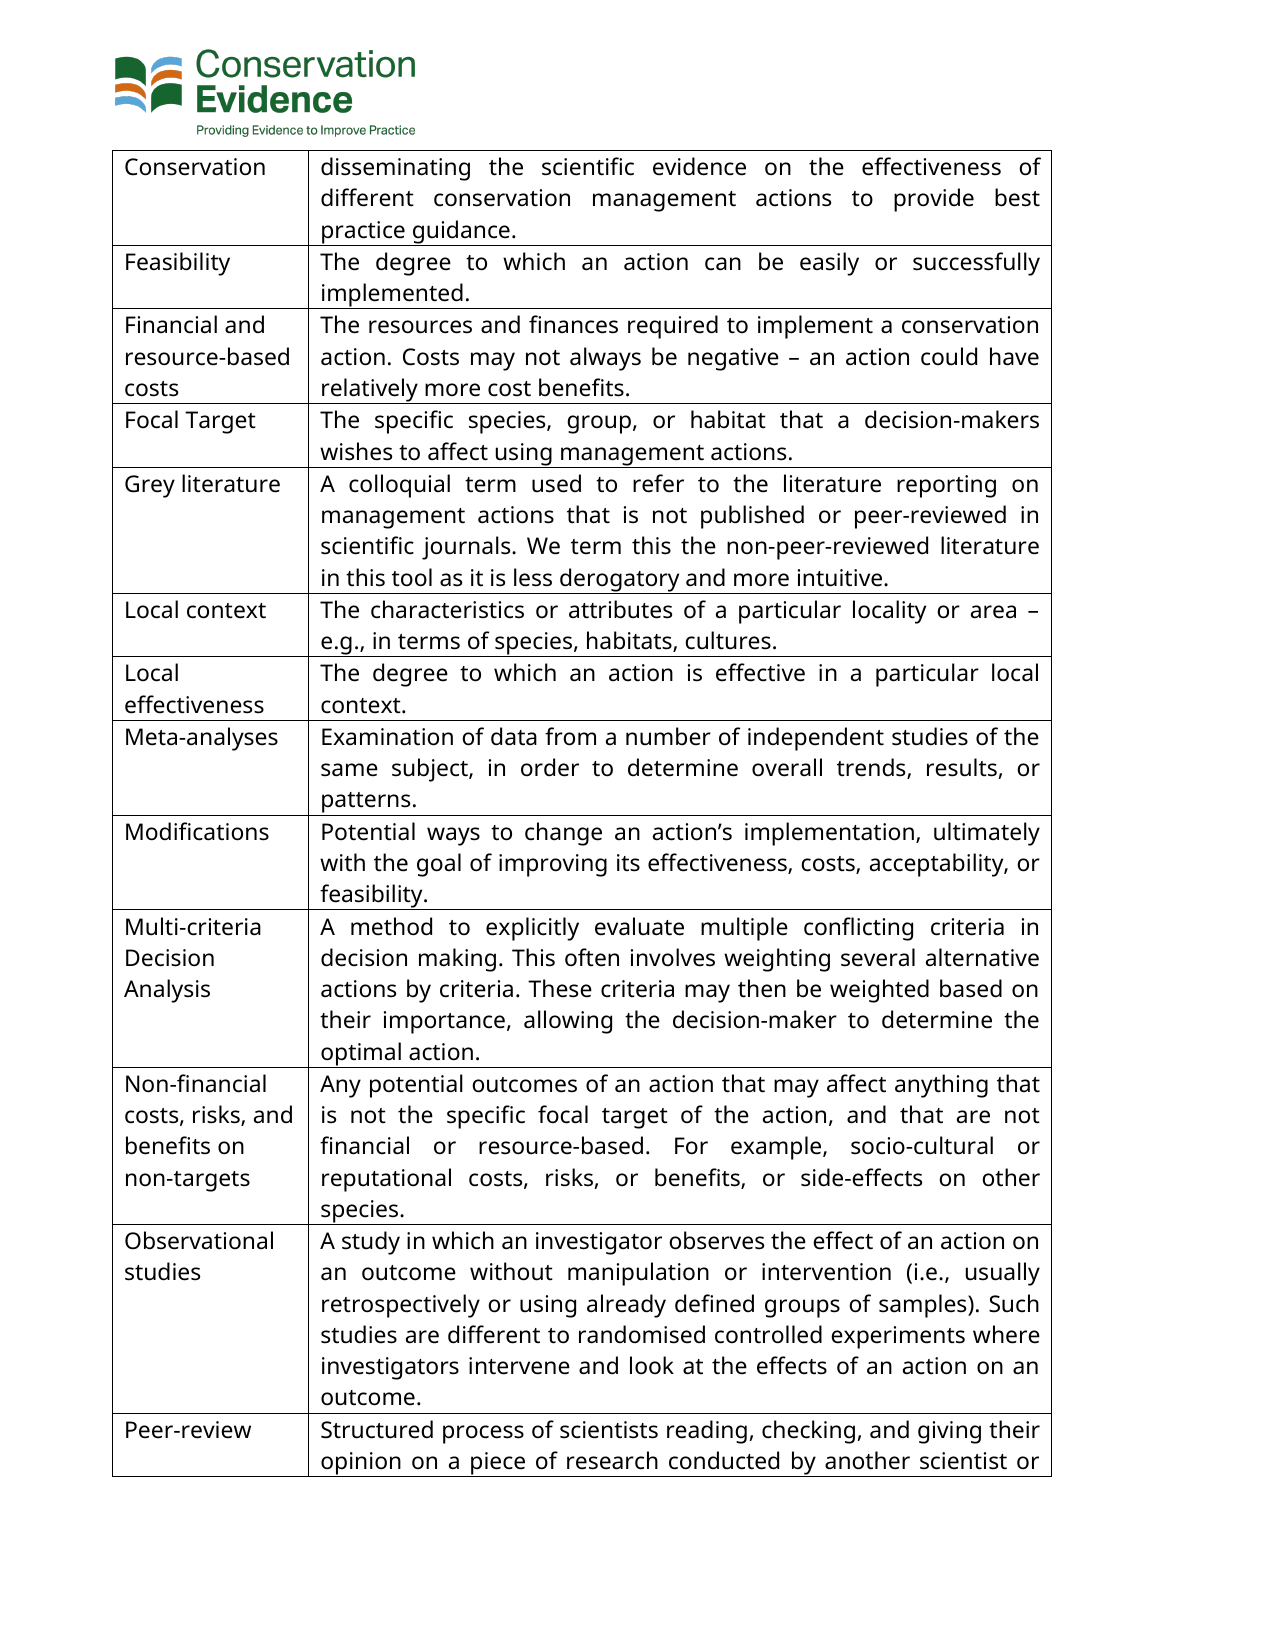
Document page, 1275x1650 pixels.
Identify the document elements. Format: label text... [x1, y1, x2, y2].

table_cell Local context [113, 594, 308, 656]
table_cell Multi-criteria Decision Analysis [113, 910, 308, 1067]
table_cell The degree to which an action can be easily or successfully implemented. [309, 246, 1051, 308]
table_cell The characteristics or attributes of a particular locality or area – e.g., in terms of species, habitats, cultures. [309, 594, 1051, 656]
table_cell The specific species, group, or habitat that a decision-makers wishes to affect using management actions. [309, 404, 1051, 467]
table_cell Meta-analyses [113, 721, 308, 814]
table_cell Modifications [113, 816, 308, 909]
table_cell The degree to which an action is effective in a particular local context. [309, 657, 1051, 720]
table_cell Non-financial costs, risks, and benefits on non-targets [113, 1068, 308, 1224]
table_cell Any potential outcomes of an action that may affect anything that is not the specific focal target of the action, and that are not financial or resource-based. For example, socio-cultural or reputational costs, risks, or benefits, or side-effects on other species. [309, 1068, 1051, 1224]
table_cell Feasibility [113, 246, 308, 308]
table_cell A colloquial term used to refer to the literature reporting on management actions that is not published or peer-reviewed in scientific journals. We term this the non-peer-reviewed literature in this tool as it is less derogatory and more intuitive. [309, 468, 1051, 593]
picture [112, 46, 418, 140]
table_cell Peer-review [113, 1414, 308, 1476]
table_cell Observational studies [113, 1225, 308, 1412]
table_cell Evidence-Based Conservation [113, 151, 308, 245]
table_cell Local effectiveness [113, 657, 308, 720]
table_cell Focal Target [113, 404, 308, 467]
table_cell Examination of data from a number of independent studies of the same subject, in order to determine overall trends, results, or patterns. [309, 721, 1051, 814]
table_cell The resources and finances required to implement a conservation action. Costs may not always be negative – an action could have relatively more cost benefits. [309, 309, 1051, 403]
table_cell A method to explicitly evaluate multiple conflicting criteria in decision making. This often involves weighting several alternative actions by criteria. These criteria may then be weighted based on their importance, allowing the decision-maker to determine the optimal action. [309, 910, 1051, 1067]
table_cell Potential ways to change an action’s implementation, ultimately with the goal of improving its effectiveness, costs, acceptability, or feasibility. [309, 816, 1051, 909]
table_cell Grey literature [113, 468, 308, 593]
table_cell A study in which an investigator observes the effect of an action on an outcome without manipulation or intervention (i.e., usually retrospectively or using already defined groups of samples). Such studies are different to randomised controlled experiments where investigators intervene and look at the effects of an action on an outcome. [309, 1225, 1051, 1412]
table_cell Financial and resource-based costs [113, 309, 308, 403]
